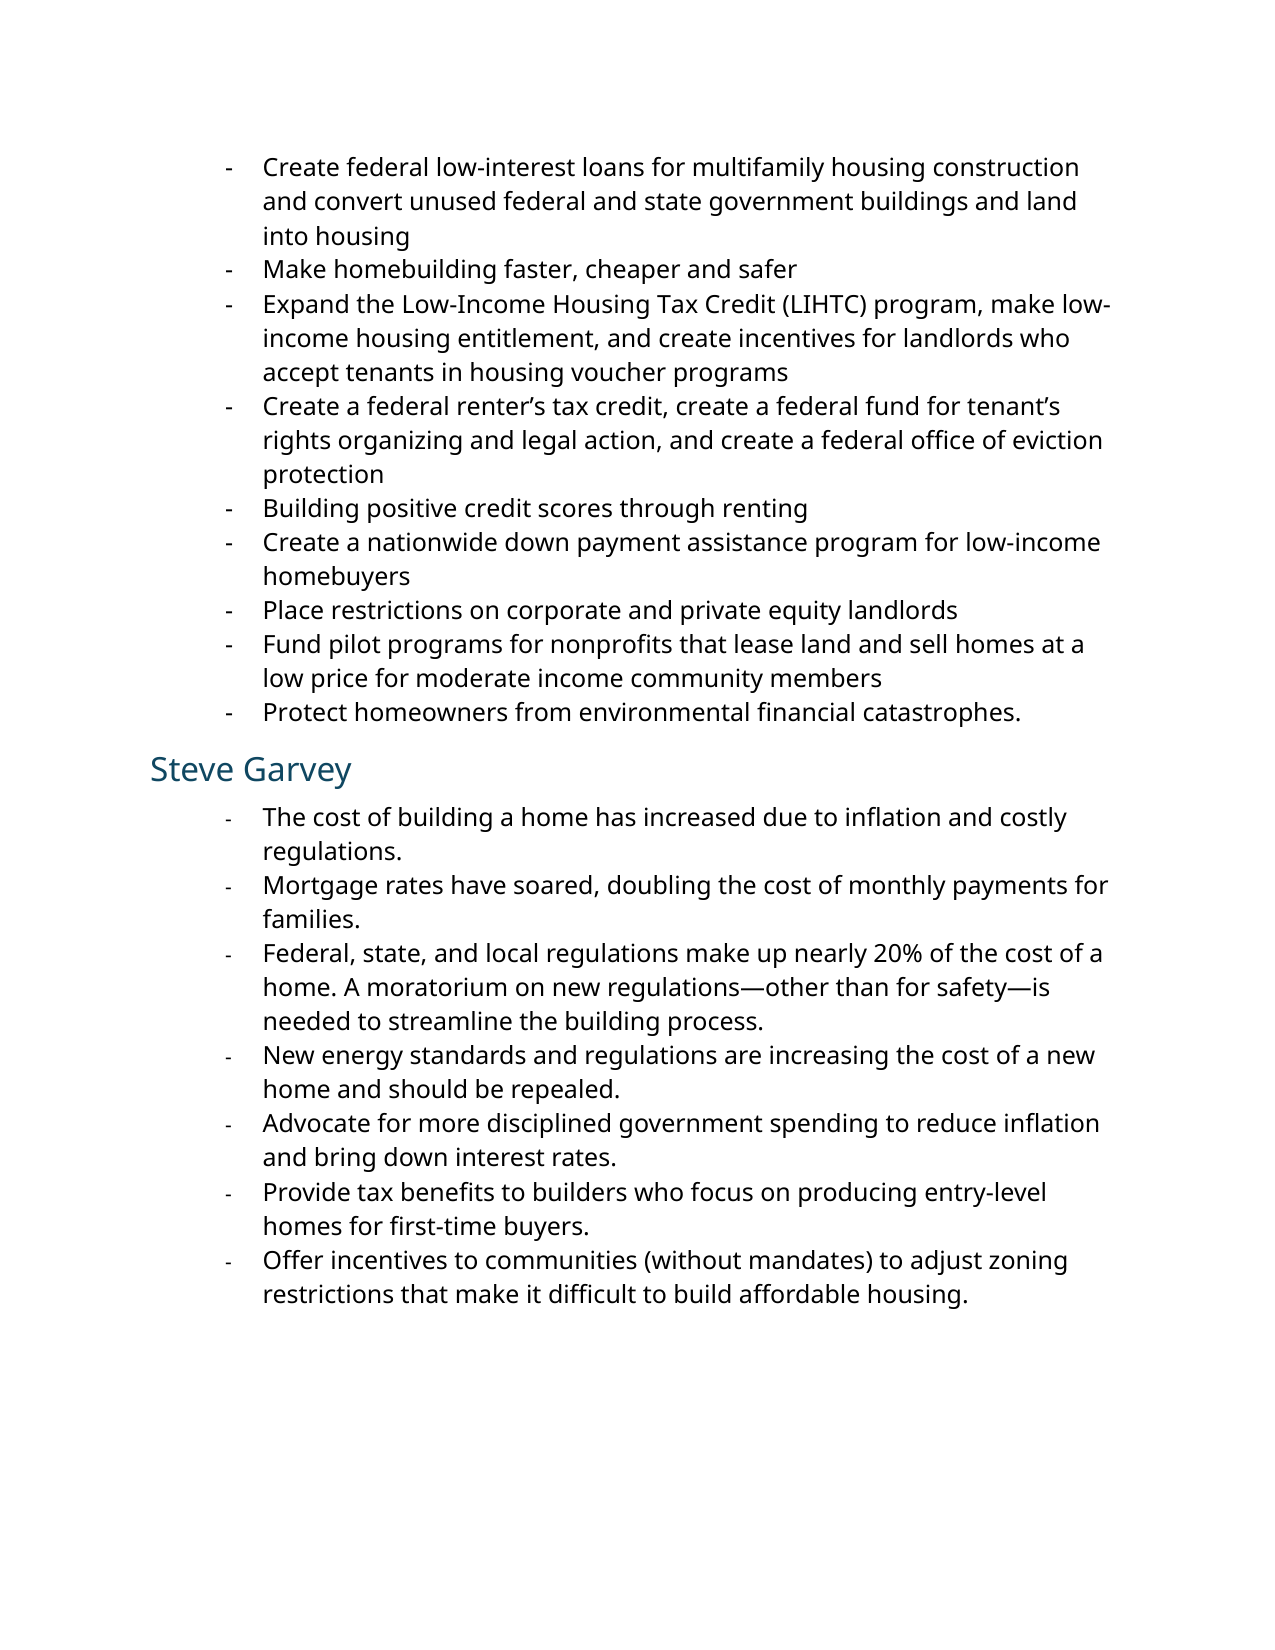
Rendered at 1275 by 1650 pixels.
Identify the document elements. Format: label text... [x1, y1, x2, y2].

list Provide tax benefits to builders who focus on producing entry-level homes for first-time buyers. [225, 1174, 1125, 1242]
list The cost of building a home has increased due to inflation and costly regulations. [225, 799, 1125, 868]
list Offer incentives to communities (without mandates) to adjust zoning restrictions that make it difficult to build affordable housing. [225, 1242, 1125, 1310]
list New energy standards and regulations are increasing the cost of a new home and should be repealed. [225, 1038, 1125, 1106]
list Federal, state, and local regulations make up nearly 20% of the cost of a home. A moratorium on new regulations—other than for safety—is needed to streamline the building process. [225, 936, 1125, 1038]
list Expand the Low-Income Housing Tax Credit (LIHTC) program, make low-income housing entitlement, and create incentives for landlords who accept tenants in housing voucher programs [225, 286, 1125, 388]
list Advocate for more disciplined government spending to reduce inflation and bring down interest rates. [225, 1106, 1125, 1174]
list Create federal low-interest loans for multifamily housing construction and convert unused federal and state government buildings and land into housing [225, 150, 1125, 252]
list Place restrictions on corporate and private equity landlords [225, 593, 1125, 627]
list Create a federal renter’s tax credit, create a federal fund for tenant’s rights organizing and legal action, and create a federal office of eviction protection [225, 388, 1125, 491]
subtitle Steve Garvey [150, 746, 1125, 791]
list Make homebuilding faster, cheaper and safer [225, 252, 1125, 286]
list Create a nationwide down payment assistance program for low-income homebuyers [225, 525, 1125, 593]
list Protect homeowners from environmental financial catastrophes. [225, 695, 1125, 729]
list Fund pilot programs for nonprofits that lease land and sell homes at a low price for moderate income community members [225, 627, 1125, 695]
list Mortgage rates have soared, doubling the cost of monthly payments for families. [225, 868, 1125, 936]
list Building positive credit scores through renting [225, 491, 1125, 525]
